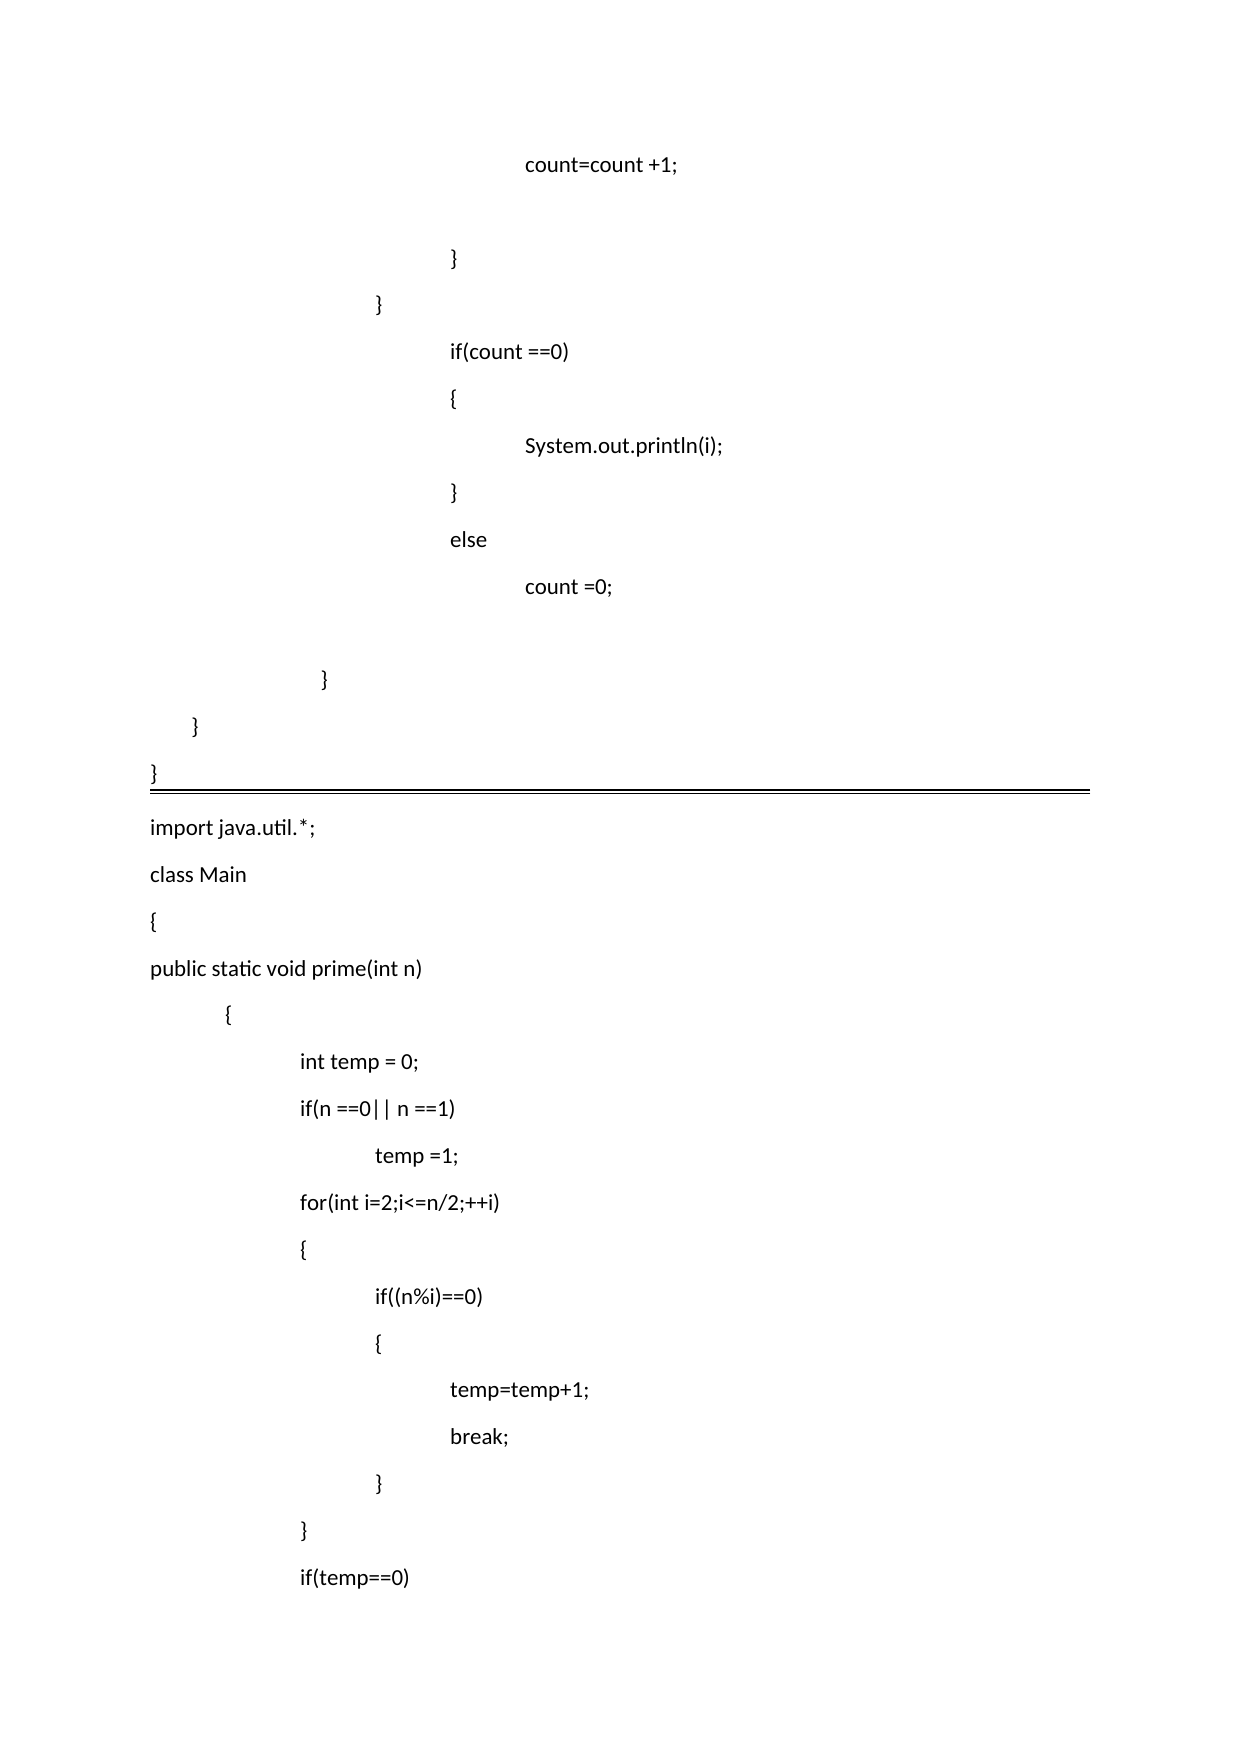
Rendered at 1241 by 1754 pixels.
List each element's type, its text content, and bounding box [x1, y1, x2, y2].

text class Main [150, 860, 1090, 888]
text } [150, 244, 1090, 272]
text for(int i=2;i<=n/2;++i) [150, 1188, 1090, 1216]
text int temp = 0; [150, 1047, 1090, 1075]
text { [150, 384, 1090, 412]
text import java.util.*; [150, 813, 1090, 841]
text count=count +1; [150, 150, 1090, 178]
text { [150, 1329, 1090, 1357]
text System.out.println(i); [150, 431, 1090, 459]
text } [150, 1516, 1090, 1544]
text } [150, 712, 1090, 741]
text } [150, 1469, 1090, 1497]
text else [150, 525, 1090, 553]
text if(count ==0) [150, 337, 1090, 366]
text if((n%i)==0) [150, 1282, 1090, 1310]
text if(temp==0) [150, 1563, 1090, 1591]
text { [150, 1235, 1090, 1263]
text } [150, 759, 1090, 789]
text { [150, 1001, 1090, 1028]
text count =0; [150, 572, 1090, 600]
text } [150, 291, 1090, 319]
text break; [150, 1422, 1090, 1450]
text if(n ==0|| n ==1) [150, 1094, 1090, 1122]
text public static void prime(int n) [150, 954, 1090, 982]
text { [150, 907, 1090, 935]
text temp =1; [150, 1141, 1090, 1169]
text } [150, 666, 1090, 694]
text temp=temp+1; [150, 1376, 1090, 1403]
text } [150, 478, 1090, 506]
